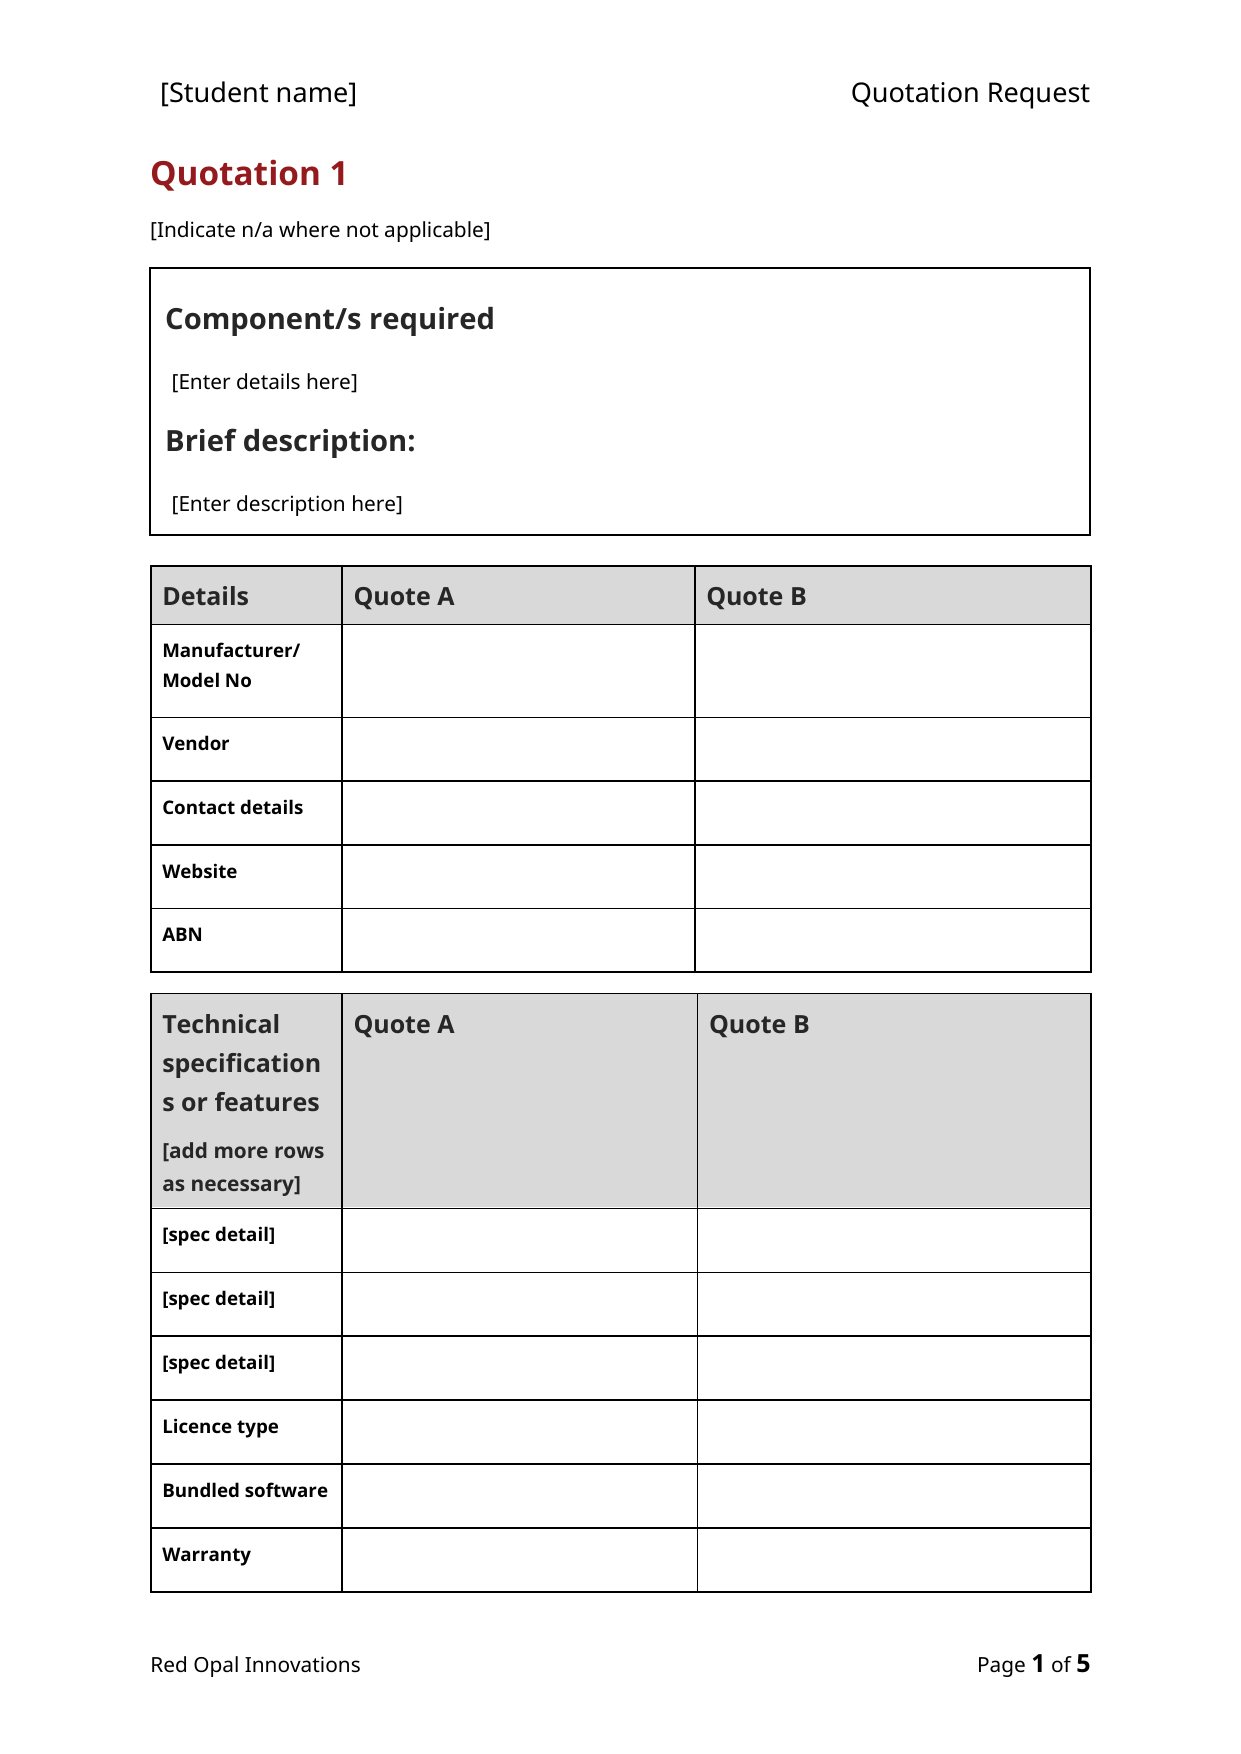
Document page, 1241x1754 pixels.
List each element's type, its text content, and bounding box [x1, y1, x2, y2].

table_cell [343, 718, 694, 780]
table_cell Licence type [152, 1401, 341, 1463]
table_cell [698, 1529, 1090, 1591]
table_cell [343, 1401, 697, 1463]
table_header Quote A [343, 994, 697, 1207]
table_cell [343, 909, 694, 971]
table_cell [343, 846, 694, 907]
table_cell [698, 1465, 1090, 1527]
table_header Quote B [698, 994, 1090, 1207]
table_cell [343, 1465, 697, 1527]
table_cell Vendor [152, 718, 341, 780]
table_cell [698, 1401, 1090, 1463]
table_cell [343, 1209, 697, 1271]
table_cell [698, 1273, 1090, 1335]
table_cell Contact details [152, 782, 341, 844]
table_cell [343, 1529, 697, 1591]
table_cell Warranty [152, 1529, 341, 1591]
table_header Technical specifications or features [add more rows as necessary] [152, 994, 341, 1207]
table_cell [696, 782, 1090, 844]
table_cell [696, 718, 1090, 780]
table_cell ABN [152, 909, 341, 971]
text Quotation 1 [150, 150, 1090, 195]
table_cell Website [152, 846, 341, 907]
table_cell [343, 1273, 697, 1335]
table_cell [343, 782, 694, 844]
table_cell [696, 846, 1090, 907]
table_cell [698, 1209, 1090, 1271]
table_cell [343, 1337, 697, 1399]
table_cell Manufacturer/ Model No [152, 625, 341, 717]
table_cell [698, 1337, 1090, 1399]
table_cell [696, 625, 1090, 717]
table_cell [spec detail] [152, 1337, 341, 1399]
table_cell [spec detail] [152, 1273, 341, 1335]
table_header Quote B [696, 567, 1090, 624]
table_header Details [152, 567, 341, 624]
text [Indicate n/a where not applicable] [150, 215, 1090, 243]
table_header Quote A [343, 567, 694, 624]
table_cell [343, 625, 694, 717]
table_cell Bundled software [152, 1465, 341, 1527]
table_cell [spec detail] [152, 1209, 341, 1271]
table_cell [696, 909, 1090, 971]
